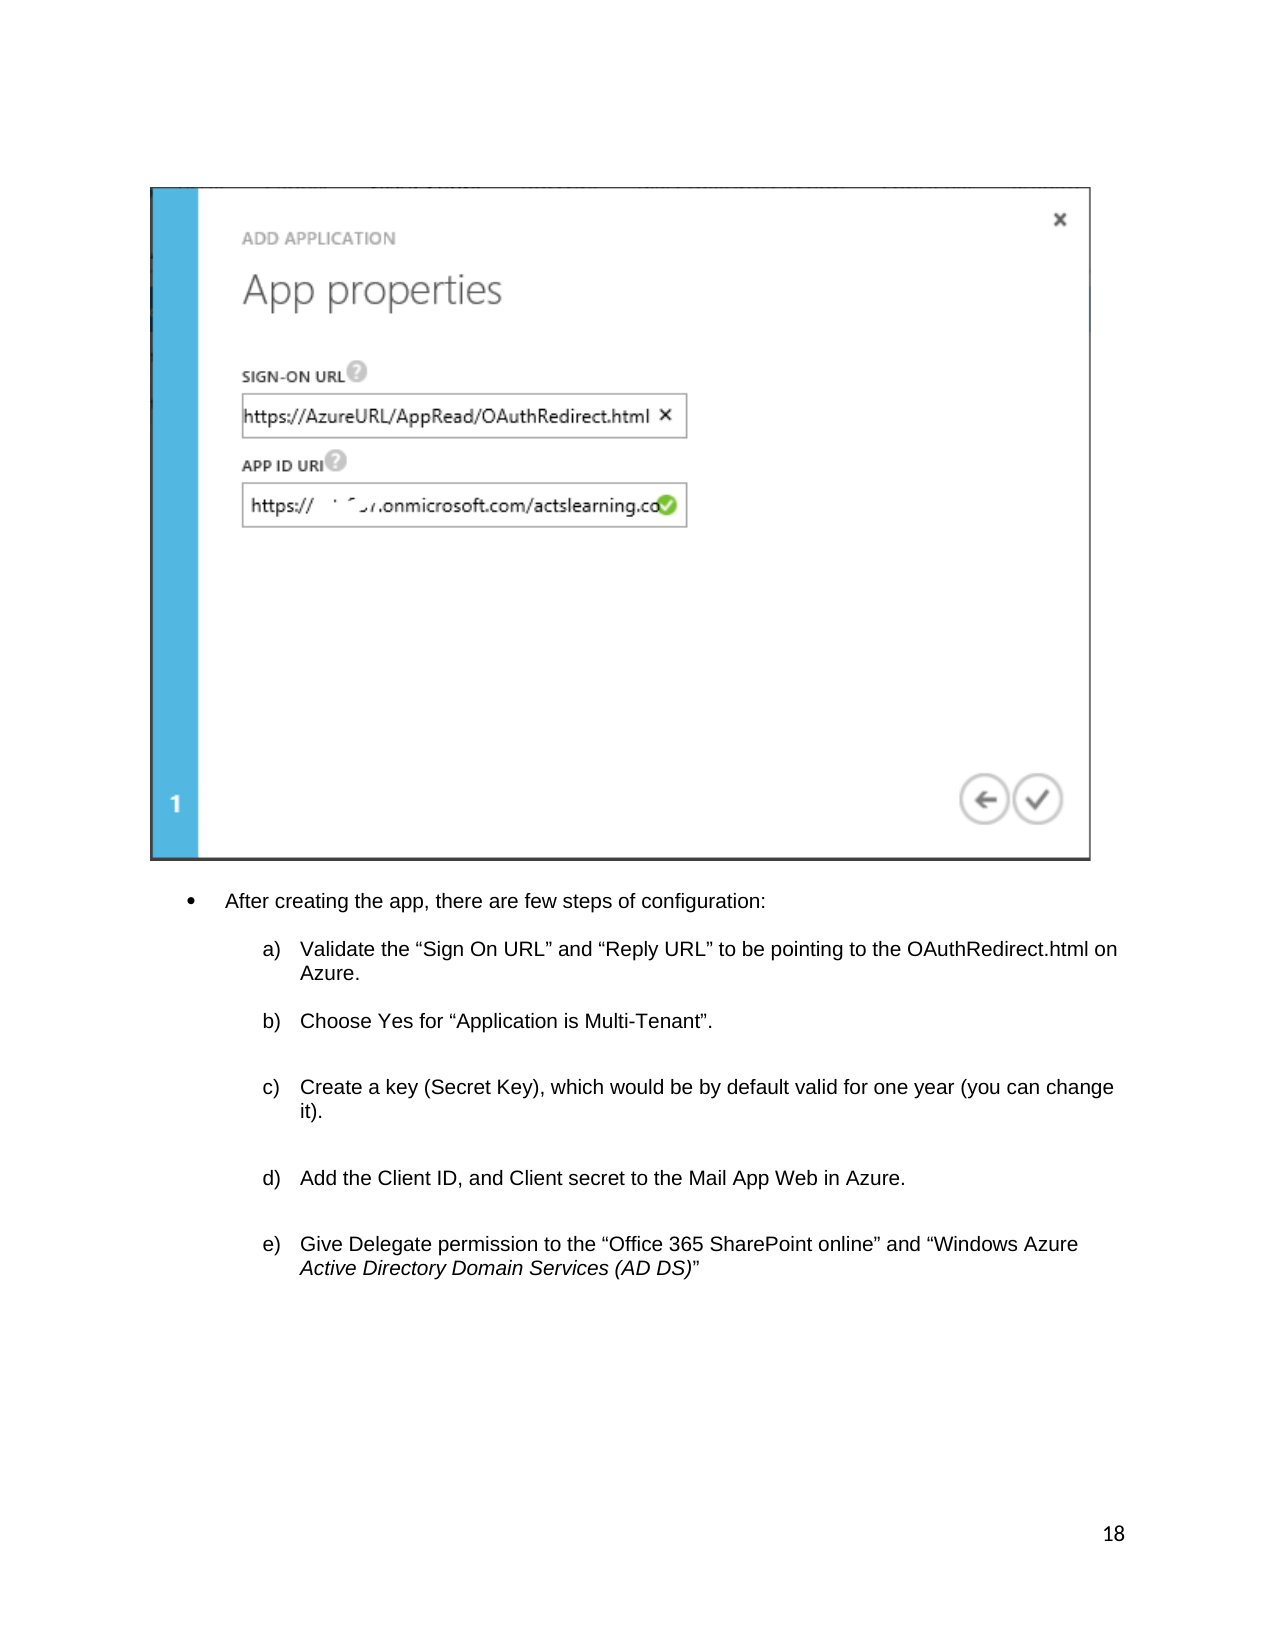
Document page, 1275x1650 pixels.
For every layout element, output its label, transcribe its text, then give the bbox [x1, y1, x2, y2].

picture [150, 187, 1091, 861]
list Give Delegate permission to the “Office 365 SharePoint online” and “Windows Azure Active Directory Domain Services (AD DS)” [262, 1232, 1125, 1280]
list Choose Yes for “Application is Multi-Tenant”. [262, 1009, 1125, 1033]
list After creating the app, there are few steps of configuration: [187, 889, 1125, 913]
list Add the Client ID, and Client secret to the Mail App Web in Azure. [262, 1166, 1125, 1189]
list Validate the “Sign On URL” and “Reply URL” to be pointing to the OAuthRedirect.html on Azure. [262, 937, 1125, 985]
list Create a key (Secret Key), which would be by default valid for one year (you can change it). [262, 1075, 1125, 1123]
